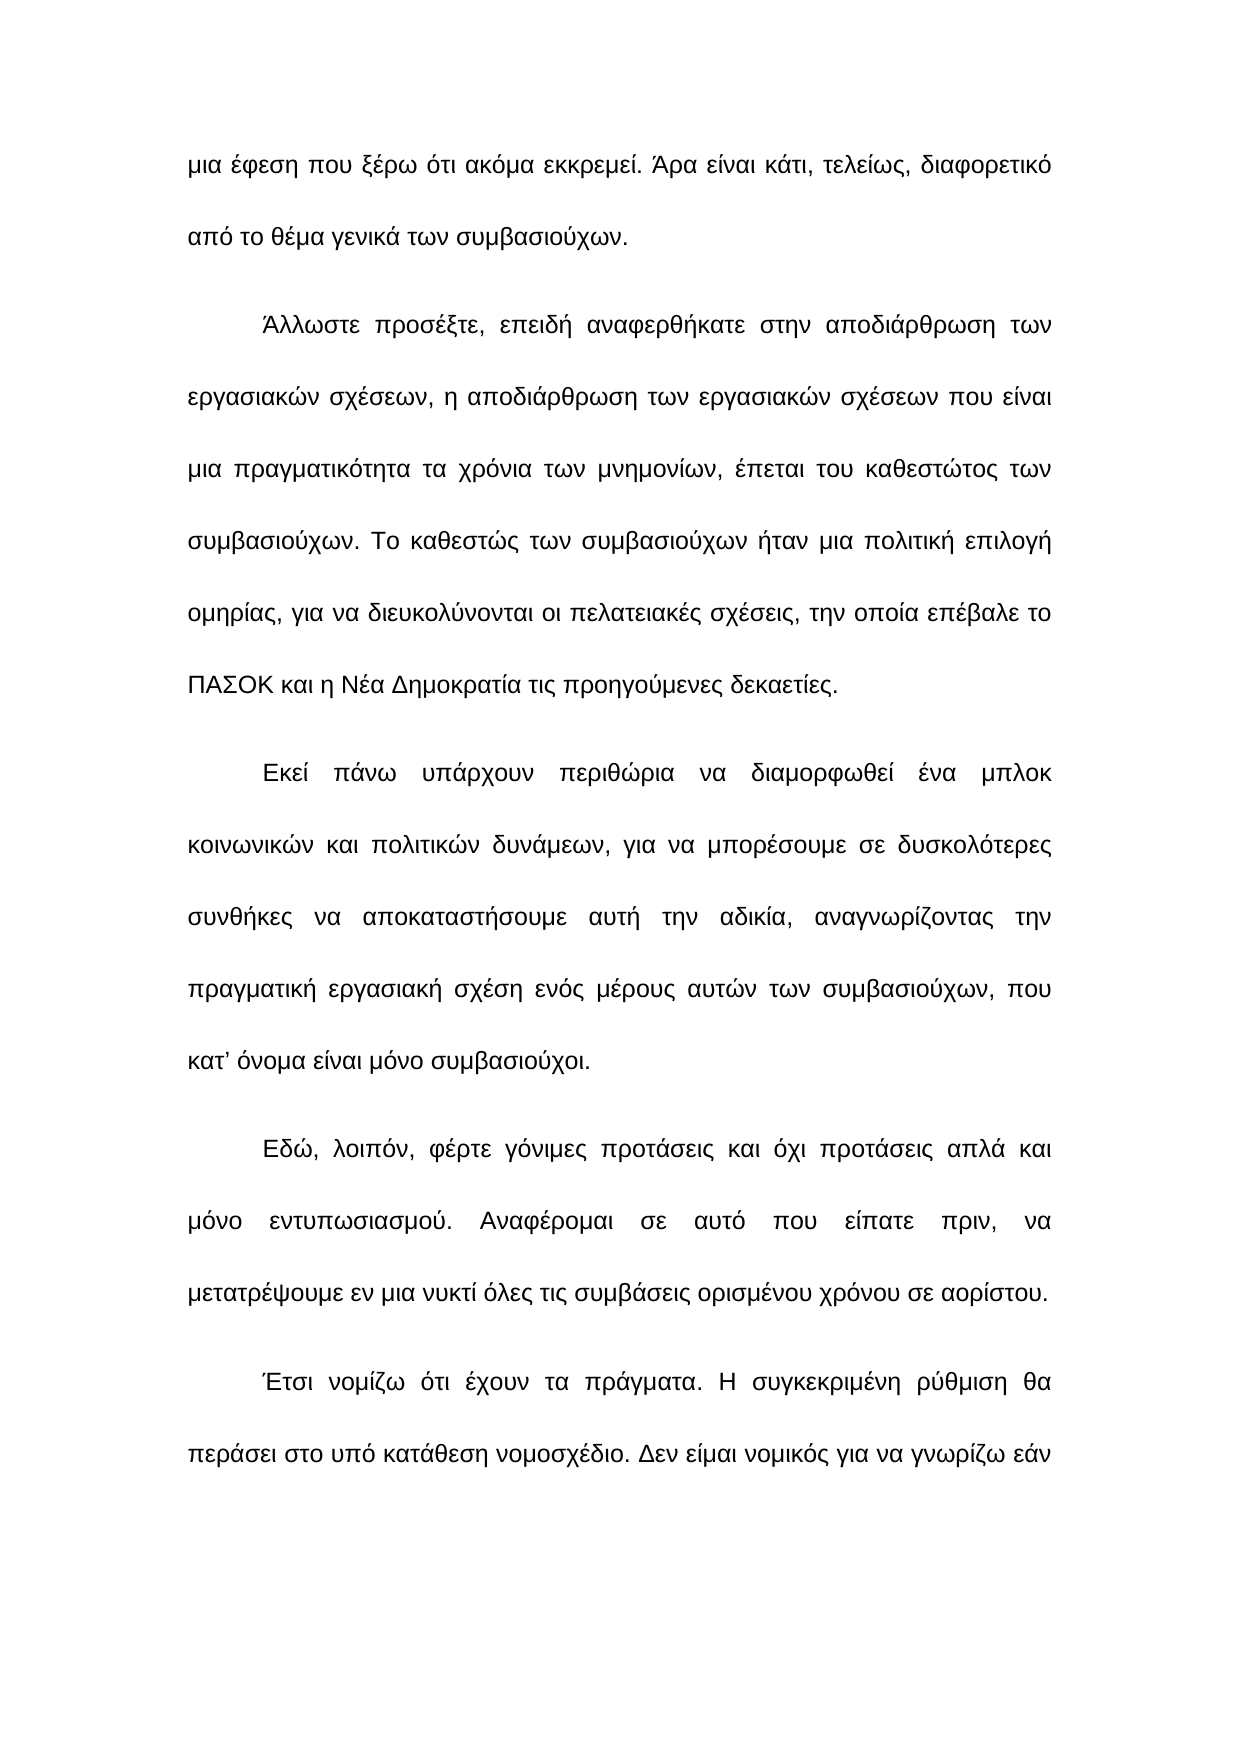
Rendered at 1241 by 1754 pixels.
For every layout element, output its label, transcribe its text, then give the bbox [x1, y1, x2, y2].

text Άλλωστε προσέξτε, επειδή αναφερθήκατε στην αποδιάρθρωση των εργασιακών σχέσεων, η αποδιάρθρωση των εργασιακών σχέσεων που είναι μια πραγματικότητα τα χρόνια των μνημονίων, έπεται του καθεστώτος των συμβασιούχων. Το καθεστώς των συμβασιούχων ήταν μια πολιτική επιλογή ομηρίας, για να διευκολύνονται οι πελατειακές σχέσεις, την οποία επέβαλε το ΠΑΣΟΚ και η Νέα Δημοκρατία τις προηγούμενες δεκαετίες. [187, 310, 1053, 698]
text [187, 150, 1053, 251]
text Εδώ, λοιπόν, φέρτε γόνιμες προτάσεις και όχι προτάσεις απλά και μόνο εντυπωσιασμού. Αναφέρομαι σε αυτό που είπατε πριν, να μετατρέψουμε εν μια νυκτί όλες τις συμβάσεις ορισμένου χρόνου σε αορίστου. [187, 1134, 1053, 1307]
text Εκεί πάνω υπάρχουν περιθώρια να διαμορφωθεί ένα μπλοκ κοινωνικών και πολιτικών δυνάμεων, για να μπορέσουμε σε δυσκολότερες συνθήκες να αποκαταστήσουμε αυτή την αδικία, αναγνωρίζοντας την πραγματική εργασιακή σχέση ενός μέρους αυτών των συμβασιούχων, που κατ’ όνομα είναι μόνο συμβασιούχοι. [187, 758, 1053, 1074]
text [187, 1367, 1053, 1467]
